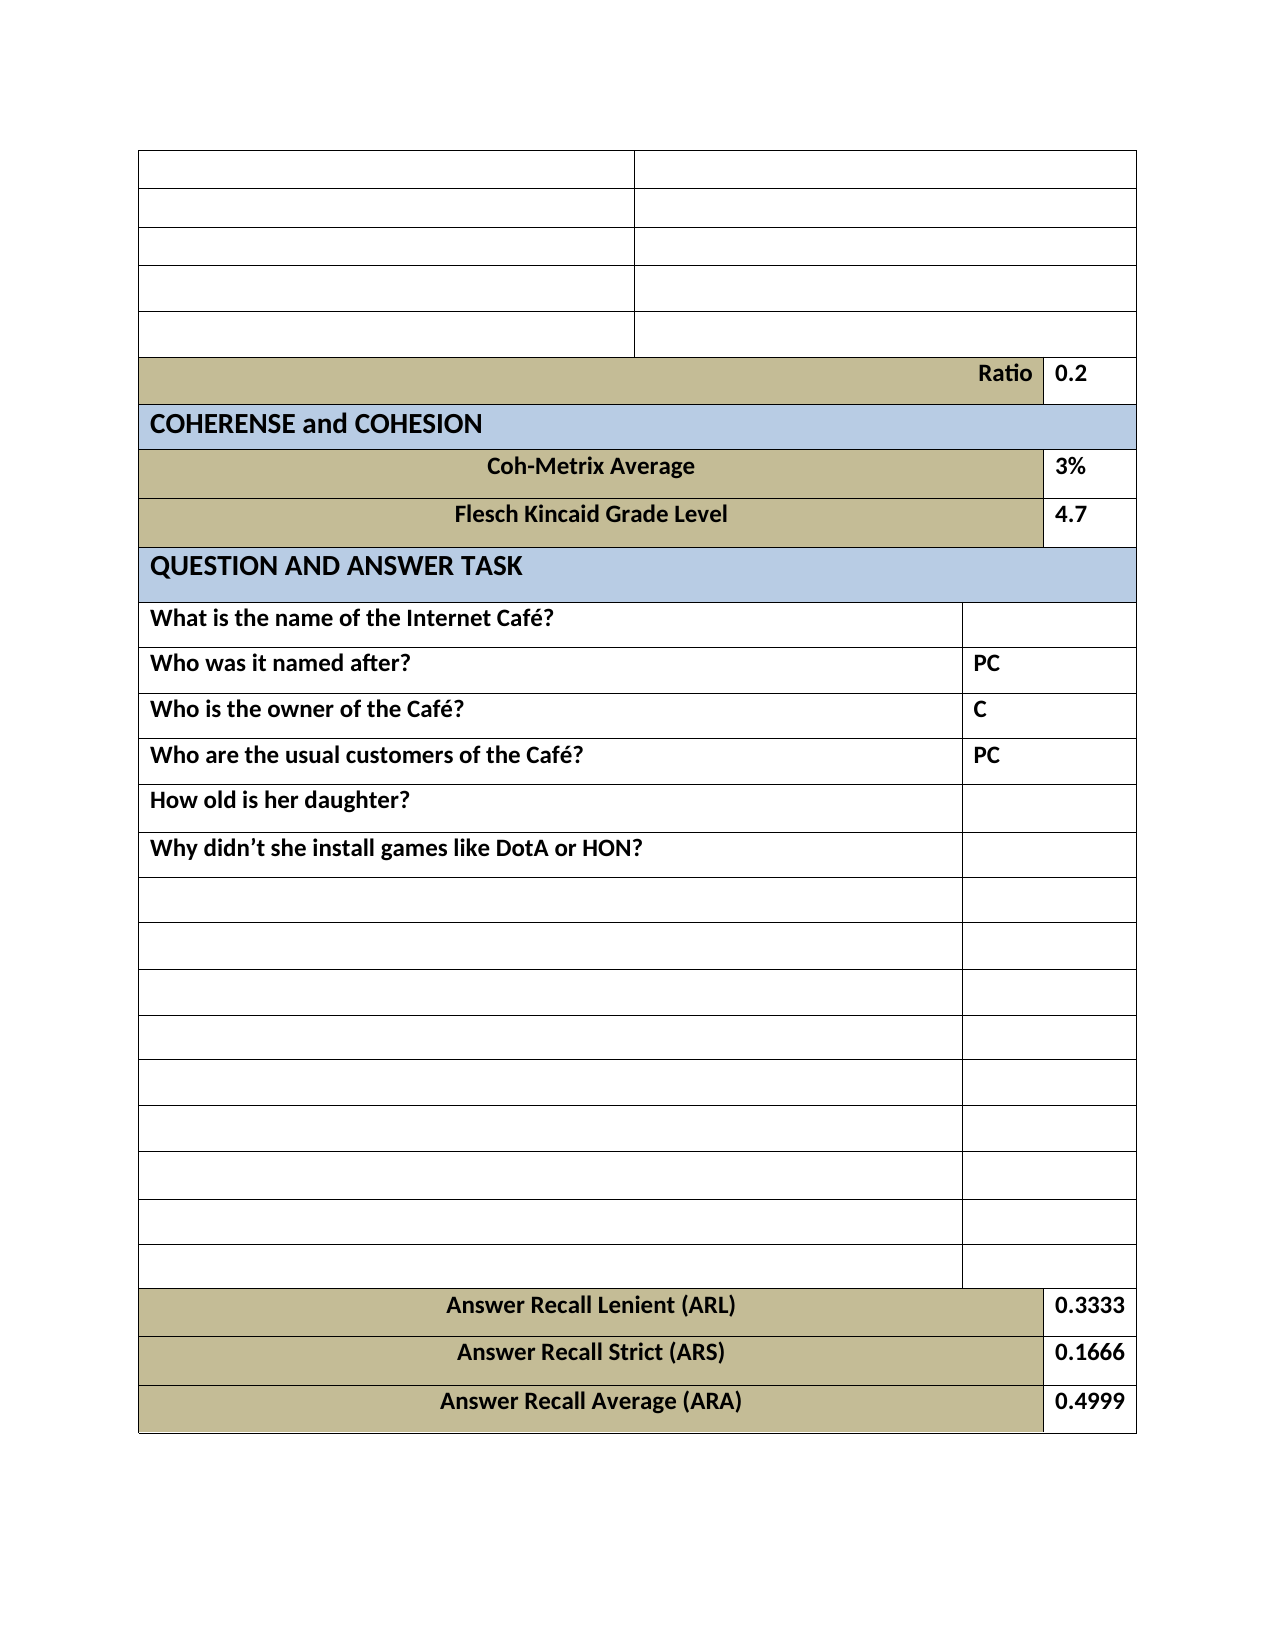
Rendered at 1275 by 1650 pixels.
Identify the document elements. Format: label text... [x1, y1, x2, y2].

table_cell [963, 603, 1136, 647]
table_cell [139, 266, 634, 311]
table_cell [139, 1106, 962, 1151]
table_cell [963, 923, 1136, 968]
table_cell [963, 970, 1136, 1015]
table_cell [963, 1200, 1136, 1243]
table_cell 0.4999 [1044, 1386, 1136, 1432]
table_cell [963, 1106, 1136, 1151]
table_cell 0.1666 [1044, 1337, 1136, 1385]
table_cell [139, 1245, 962, 1288]
table_cell [963, 1060, 1136, 1105]
table_cell What is the name of the Internet Café? [139, 603, 962, 647]
table_cell [139, 923, 962, 968]
table_cell Answer Recall Average (ARA) [139, 1386, 1043, 1432]
table_cell Answer Recall Lenient (ARL) [139, 1289, 1043, 1336]
table_cell How old is her daughter? [139, 785, 962, 832]
table_cell C [963, 694, 1136, 738]
table_cell [963, 785, 1136, 832]
table_cell Who is the owner of the Café? [139, 694, 962, 738]
table_cell [635, 189, 1136, 227]
table_cell [139, 1060, 962, 1105]
table_cell [139, 189, 634, 227]
table_cell 4.7 [1044, 499, 1136, 547]
table_cell [963, 1245, 1136, 1288]
table_cell [139, 312, 634, 357]
table_cell [635, 151, 1136, 188]
table_cell Coh-Metrix Average [139, 450, 1043, 498]
table_cell Flesch Kincaid Grade Level [139, 499, 1043, 547]
table_cell [963, 833, 1136, 877]
table_cell 0.2 [1044, 358, 1136, 404]
table_cell Who are the usual customers of the Café? [139, 739, 962, 784]
table_cell [963, 1016, 1136, 1059]
table_cell [139, 1200, 962, 1243]
table_cell [139, 1016, 962, 1059]
table_cell QUESTION AND ANSWER TASK [139, 548, 1136, 602]
table_cell [635, 266, 1136, 311]
table_cell 3% [1044, 450, 1136, 498]
table_cell [139, 228, 634, 265]
table_cell [963, 878, 1136, 922]
table_cell COHERENSE and COHESION [139, 405, 1136, 449]
table_cell [139, 1152, 962, 1198]
table_cell [635, 228, 1136, 265]
table_cell Who was it named after? [139, 648, 962, 692]
table_cell Answer Recall Strict (ARS) [139, 1337, 1043, 1385]
table_cell [963, 1152, 1136, 1198]
table_cell PC [963, 648, 1136, 692]
table_cell [139, 151, 634, 188]
table_cell Ratio [139, 358, 1043, 404]
table_cell PC [963, 739, 1136, 784]
table_cell [635, 312, 1136, 357]
table_cell [139, 878, 962, 922]
table_cell [139, 970, 962, 1015]
table_cell Why didn’t she install games like DotA or HON? [139, 833, 962, 877]
table_cell 0.3333 [1044, 1289, 1136, 1336]
